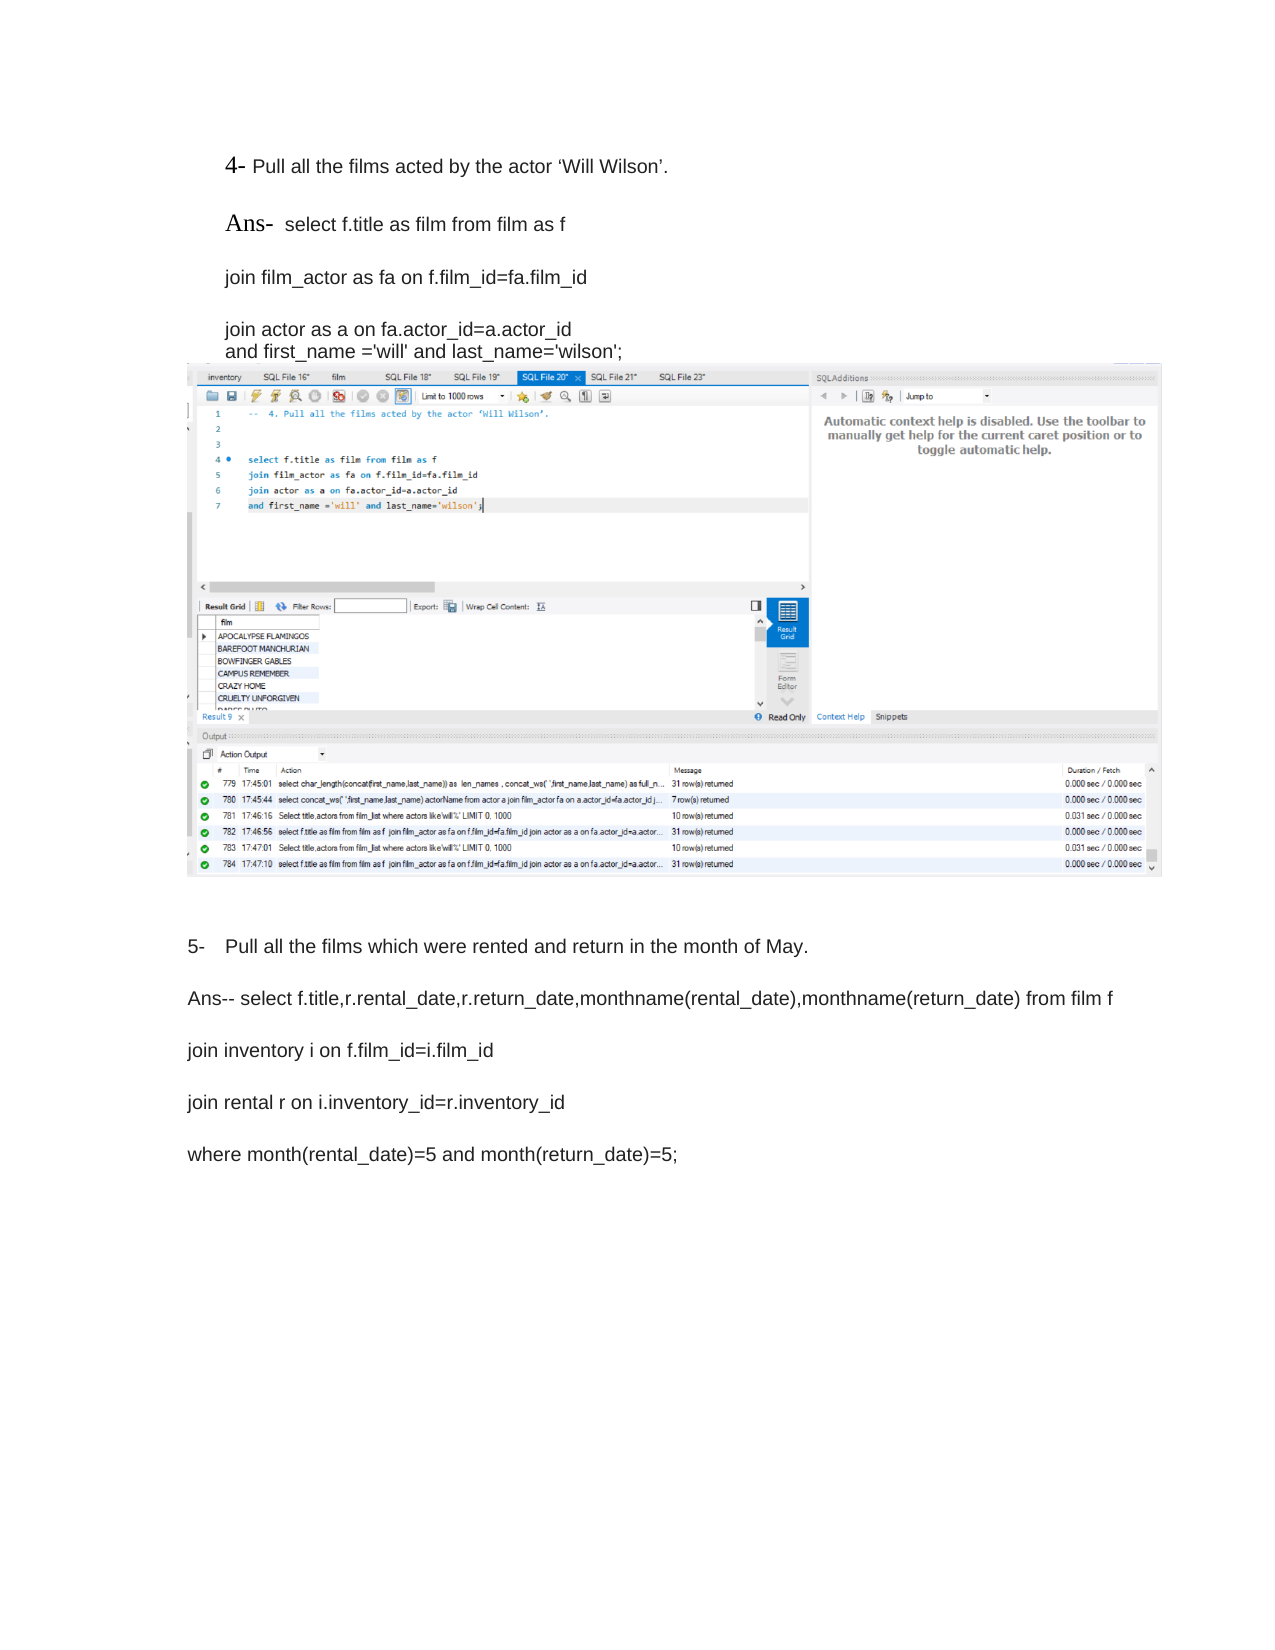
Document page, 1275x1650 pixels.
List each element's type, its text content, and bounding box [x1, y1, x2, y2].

text Ans- select f.title as film from film as f [225, 208, 1125, 237]
text join actor as a on fa.actor_id=a.actor_id [225, 318, 1125, 340]
text join rental r on i.inventory_id=r.inventory_id [187, 1091, 1125, 1114]
picture [187, 363, 1162, 877]
text and first_name ='will' and last_name='wilson'; [225, 340, 1125, 363]
text join inventory i on f.film_id=i.film_id [187, 1039, 1125, 1062]
list Pull all the films which were rented and return in the month of May. [187, 935, 1125, 958]
text 4- Pull all the films acted by the actor ‘Will Wilson’. [225, 150, 1125, 179]
text join film_actor as fa on f.film_id=fa.film_id [225, 266, 1125, 288]
text where month(rental_date)=5 and month(return_date)=5; [187, 1143, 1125, 1166]
text Ans-- select f.title,r.rental_date,r.return_date,monthname(rental_date),monthname(return_date) from film f [187, 987, 1125, 1010]
